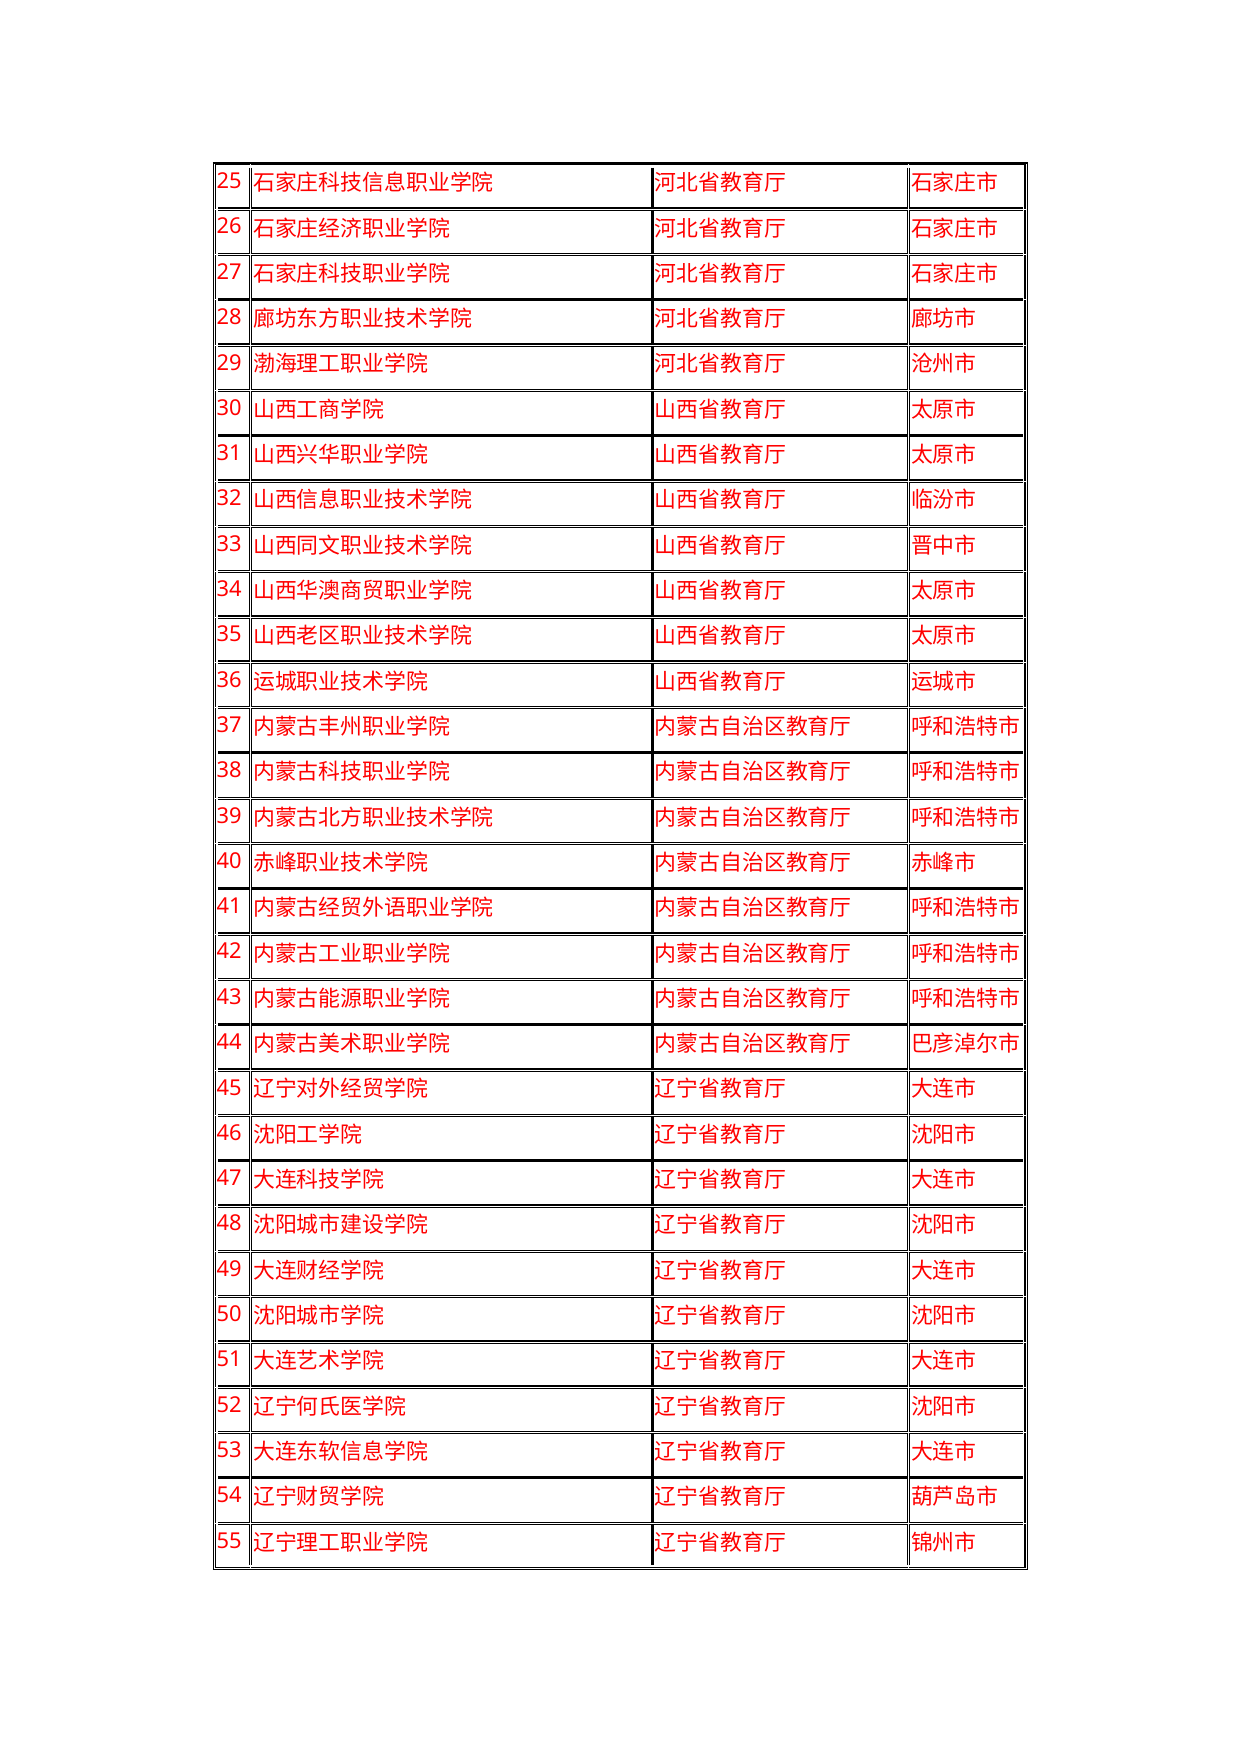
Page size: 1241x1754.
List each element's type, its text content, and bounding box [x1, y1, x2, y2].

table_cell 山西省教育厅 [654, 664, 907, 706]
table_cell 36 [216, 660, 249, 706]
table_cell 运城职业技术学院 [252, 664, 651, 706]
table_cell 呼和浩特市 [910, 887, 1024, 932]
table_cell 内蒙古丰州职业学院 [252, 709, 651, 751]
table_cell 石家庄经济职业学院 [252, 211, 651, 253]
table_cell 呼和浩特市 [909, 706, 1026, 751]
table_cell 沈阳工学院 [252, 1117, 651, 1159]
table_cell 河北省教育厅 [654, 347, 907, 388]
table_cell 44 [214, 1023, 249, 1068]
table_cell 48 [216, 1204, 249, 1249]
table_cell 39 [216, 796, 249, 842]
table_cell 呼和浩特市 [910, 932, 1025, 978]
table_cell 内蒙古自治区教育厅 [654, 709, 907, 751]
table_cell 46 [216, 1114, 249, 1159]
table_cell 山西信息职业技术学院 [252, 483, 651, 524]
table_cell 呼和浩特市 [910, 796, 1025, 842]
table_cell 沈阳市 [909, 1295, 1026, 1340]
table_cell 辽宁对外经贸学院 [252, 1072, 651, 1113]
table_cell 32 [216, 479, 249, 524]
table_cell 石家庄科技信息职业学院 [251, 165, 652, 207]
table_cell 辽宁省教育厅 [654, 1072, 907, 1113]
table_cell 赤峰市 [909, 842, 1026, 887]
table_cell 辽宁何氏医学院 [252, 1389, 651, 1431]
table_cell 辽宁理工职业学院 [251, 1525, 652, 1567]
table_cell 内蒙古自治区教育厅 [654, 981, 907, 1023]
table_cell 辽宁省教育厅 [654, 1479, 907, 1521]
table_cell 河北省教育厅 [654, 256, 907, 298]
table_cell 沧州市 [910, 343, 1025, 388]
table_cell 晋中市 [910, 525, 1025, 570]
table_cell 40 [214, 842, 251, 887]
table_cell 沈阳市 [910, 1114, 1025, 1159]
table_cell 山西省教育厅 [654, 619, 907, 660]
table_cell 临汾市 [910, 479, 1025, 524]
table_cell 51 [216, 1340, 249, 1385]
table_cell 大连市 [910, 1068, 1025, 1113]
table_cell 太原市 [910, 434, 1024, 479]
table_cell 辽宁省教育厅 [654, 1117, 907, 1159]
table_cell 47 [216, 1159, 249, 1204]
table_cell 呼和浩特市 [909, 978, 1026, 1023]
table_cell 运城市 [910, 660, 1025, 706]
table_cell 辽宁省教育厅 [652, 1525, 908, 1567]
table_cell 大连东软信息学院 [252, 1434, 651, 1476]
table_cell 内蒙古自治区教育厅 [654, 890, 907, 932]
table_cell 30 [216, 389, 249, 434]
table_cell 内蒙古能源职业学院 [252, 981, 651, 1023]
table_cell 54 [216, 1476, 249, 1521]
table_cell 山西省教育厅 [654, 573, 907, 615]
table_cell 55 [216, 1521, 251, 1567]
table_cell 辽宁省教育厅 [654, 1162, 907, 1204]
table_cell 辽宁省教育厅 [654, 1298, 907, 1340]
table_cell 大连财经学院 [252, 1253, 651, 1295]
table_cell 内蒙古工业职业学院 [252, 936, 651, 978]
table_cell 沈阳市 [910, 1385, 1025, 1431]
table_cell 大连市 [910, 1340, 1025, 1385]
table_cell 山西省教育厅 [654, 483, 907, 524]
table_cell 42 [216, 932, 249, 978]
table_cell 内蒙古美术职业学院 [252, 1026, 651, 1068]
table_cell 内蒙古自治区教育厅 [654, 1026, 907, 1068]
table_cell 大连市 [909, 1431, 1026, 1476]
table_cell 太原市 [910, 615, 1025, 660]
table_cell 50 [214, 1295, 251, 1340]
table_cell 内蒙古自治区教育厅 [654, 800, 907, 842]
table_cell 33 [216, 525, 249, 570]
table_cell 大连艺术学院 [252, 1344, 651, 1385]
table_cell 山西华澳商贸职业学院 [252, 573, 651, 615]
table_cell 内蒙古科技职业学院 [252, 754, 651, 796]
table_cell 石家庄市 [909, 165, 1024, 207]
table_cell 葫芦岛市 [910, 1476, 1024, 1521]
table_cell 山西省教育厅 [654, 392, 907, 434]
table_cell 太原市 [910, 389, 1025, 434]
table_cell 辽宁省教育厅 [654, 1253, 907, 1295]
table_cell 河北省教育厅 [654, 301, 907, 343]
table_cell 廊坊东方职业技术学院 [252, 301, 651, 343]
table_cell 辽宁省教育厅 [654, 1389, 907, 1431]
table_cell 山西老区职业技术学院 [252, 619, 651, 660]
table_cell 内蒙古自治区教育厅 [654, 936, 907, 978]
table_cell 内蒙古经贸外语职业学院 [252, 890, 651, 932]
table_cell 河北省教育厅 [652, 165, 908, 207]
table_cell 52 [216, 1385, 249, 1431]
table_cell 河北省教育厅 [654, 211, 907, 253]
table_cell 沈阳城市学院 [252, 1298, 651, 1340]
table_cell 锦州市 [909, 1521, 1025, 1567]
table_cell 49 [216, 1250, 249, 1295]
table_cell 34 [214, 570, 251, 615]
table_cell 太原市 [909, 570, 1026, 615]
table_cell 渤海理工职业学院 [252, 347, 651, 388]
table_cell 石家庄市 [909, 253, 1026, 298]
table_cell 43 [214, 978, 251, 1023]
table_cell 37 [214, 706, 251, 751]
table_cell 石家庄科技职业学院 [252, 256, 651, 298]
table_cell 内蒙古自治区教育厅 [654, 845, 907, 887]
table_cell 内蒙古北方职业技术学院 [252, 800, 651, 842]
table_cell 内蒙古自治区教育厅 [654, 754, 907, 796]
table_cell 27 [214, 253, 251, 298]
table_cell 辽宁省教育厅 [654, 1434, 907, 1476]
table_cell 廊坊市 [910, 298, 1026, 343]
table_cell 31 [216, 434, 249, 479]
table_cell 山西工商学院 [252, 392, 651, 434]
table_cell 山西省教育厅 [654, 528, 907, 570]
table_cell 25 [216, 165, 251, 207]
table_cell 35 [216, 615, 249, 660]
table_cell 大连市 [910, 1159, 1024, 1204]
table_cell 41 [216, 887, 249, 932]
table_cell 辽宁财贸学院 [252, 1479, 651, 1521]
table_cell 沈阳市 [910, 1204, 1025, 1249]
table_cell 38 [216, 751, 249, 796]
table_cell 山西省教育厅 [654, 437, 907, 479]
table_cell 26 [216, 207, 249, 253]
table_cell 沈阳城市建设学院 [252, 1208, 651, 1249]
table_cell 山西兴华职业学院 [252, 437, 651, 479]
table_cell 53 [214, 1431, 251, 1476]
table_cell 大连市 [910, 1250, 1025, 1295]
table_cell 辽宁省教育厅 [654, 1208, 907, 1249]
table_cell 辽宁省教育厅 [654, 1344, 907, 1385]
table_cell 赤峰职业技术学院 [252, 845, 651, 887]
table_cell 大连科技学院 [252, 1162, 651, 1204]
table_cell 呼和浩特市 [910, 751, 1024, 796]
table_cell 石家庄市 [910, 207, 1025, 253]
table_cell 28 [214, 298, 249, 343]
table_cell 巴彦淖尔市 [910, 1023, 1026, 1068]
table_cell 45 [216, 1068, 249, 1113]
table_cell 山西同文职业技术学院 [252, 528, 651, 570]
table_cell 29 [216, 343, 249, 388]
